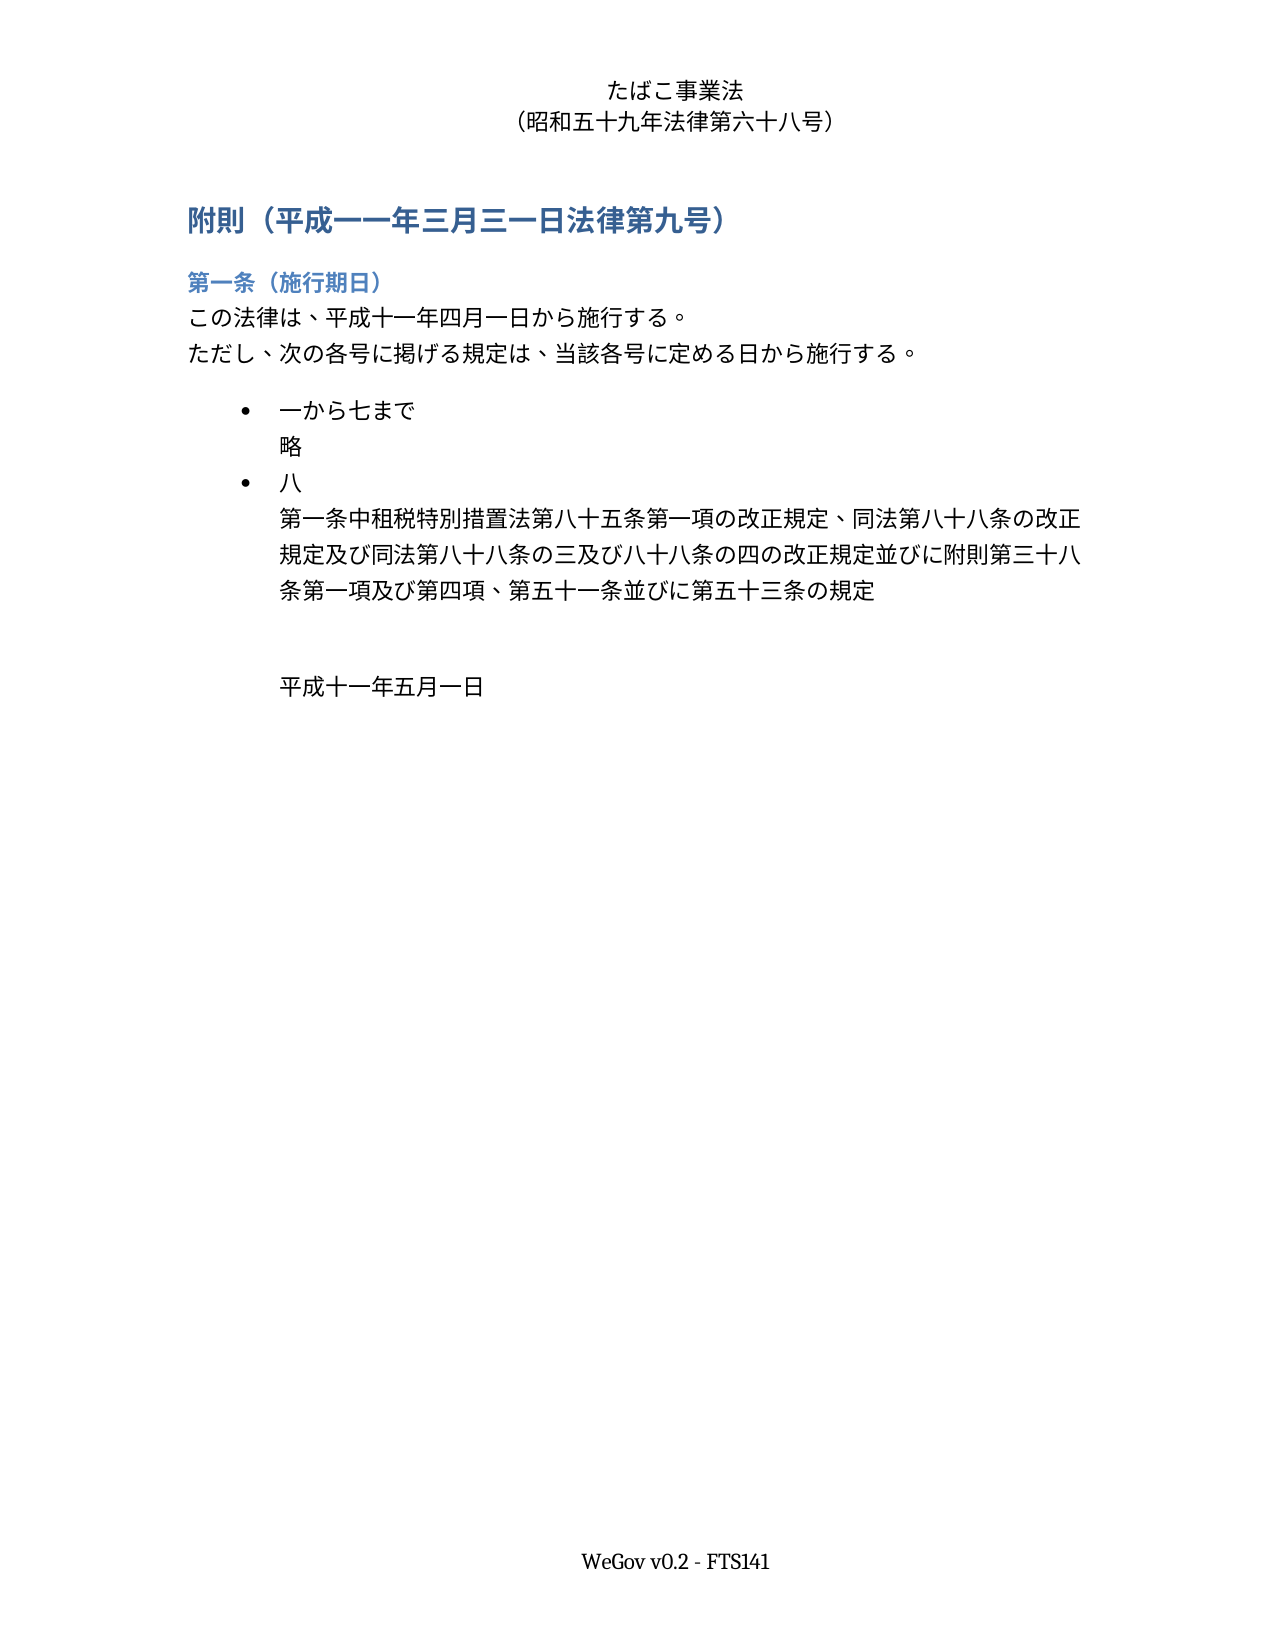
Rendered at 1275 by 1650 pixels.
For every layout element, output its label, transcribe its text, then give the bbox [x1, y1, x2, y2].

list 一から七まで 略 [242, 395, 1087, 462]
subtitle 附則（平成一一年三月三一日法律第九号） [187, 200, 1087, 240]
text この法律は、平成十一年四月一日から施行する。 ただし、次の各号に掲げる規定は、当該各号に定める日から施行する。 [187, 302, 1087, 369]
list 八 第一条中租税特別措置法第八十五条第一項の改正規定、同法第八十八条の改正規定及び同法第八十八条の三及び八十八条の四の改正規定並びに附則第三十八条第一項及び第四項、第五十一条並びに第五十三条の規定 平成十一年五月一日 [242, 467, 1087, 702]
subtitle 第一条（施行期日） [187, 266, 1087, 298]
